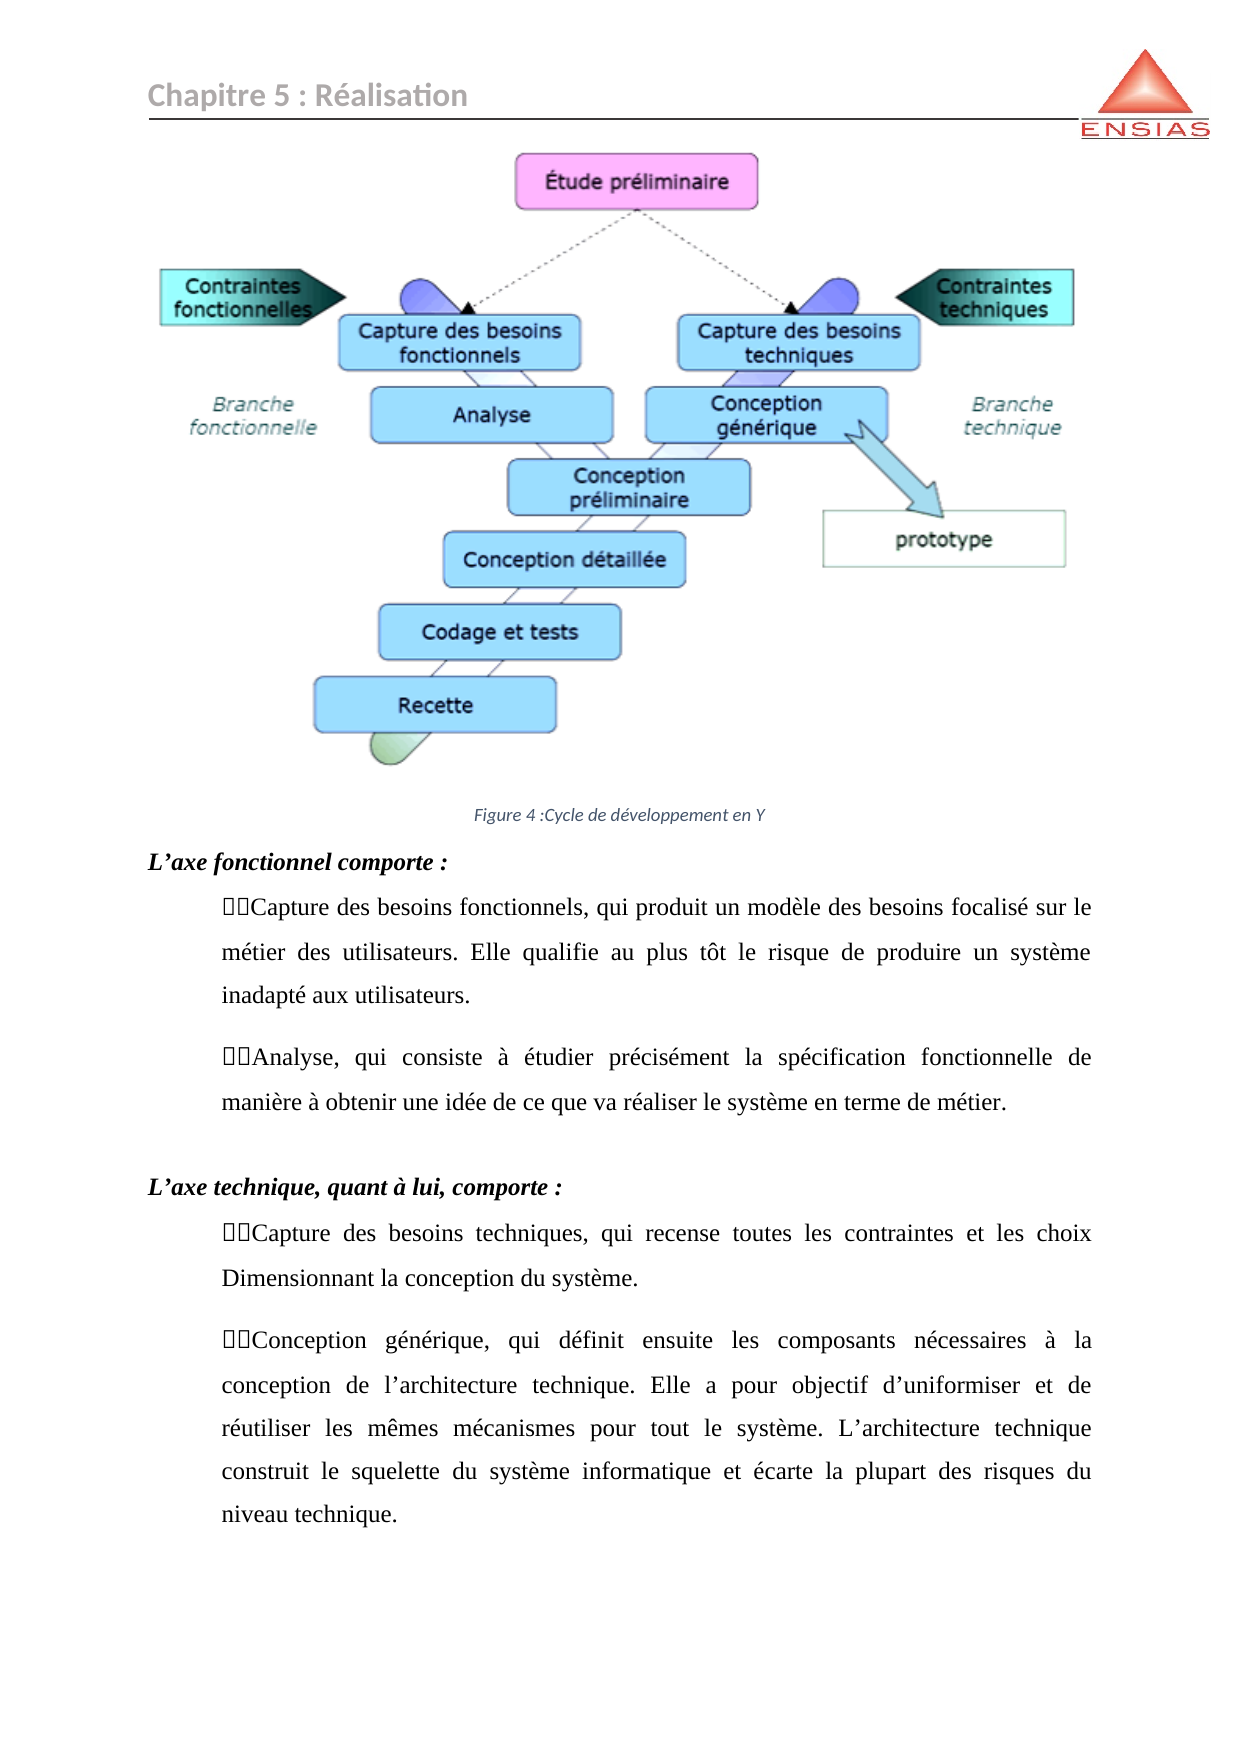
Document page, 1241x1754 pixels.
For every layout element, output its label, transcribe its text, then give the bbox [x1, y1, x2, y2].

picture [147, 147, 1084, 773]
text L’axe fonctionnel comporte : [148, 847, 1093, 876]
text Conception générique, qui définit ensuite les composants nécessaires à la conception de l’architecture technique. Elle a pour objectif d’uniformiser et de réutiliser les mêmes mécanismes pour tout le système. L’architecture technique construit le squelette du système informatique et écarte la plupart des risques du niveau technique. [221, 1322, 1093, 1528]
text Capture des besoins techniques, qui recense toutes les contraintes et les choix Dimensionnant la conception du système. [221, 1215, 1093, 1292]
text Capture des besoins fonctionnels, qui produit un modèle des besoins focalisé sur le métier des utilisateurs. Elle qualifie au plus tôt le risque de produire un système inadapté aux utilisateurs. [221, 890, 1093, 1009]
picture [1078, 49, 1211, 141]
text Analyse, qui consiste à étudier précisément la spécification fonctionnelle de manière à obtenir une idée de ce que va réaliser le système en terme de métier. [221, 1039, 1093, 1116]
text L’axe technique, quant à lui, comporte : [148, 1172, 1093, 1200]
text Figure 4 :Cycle de développement en Y [148, 803, 1093, 826]
